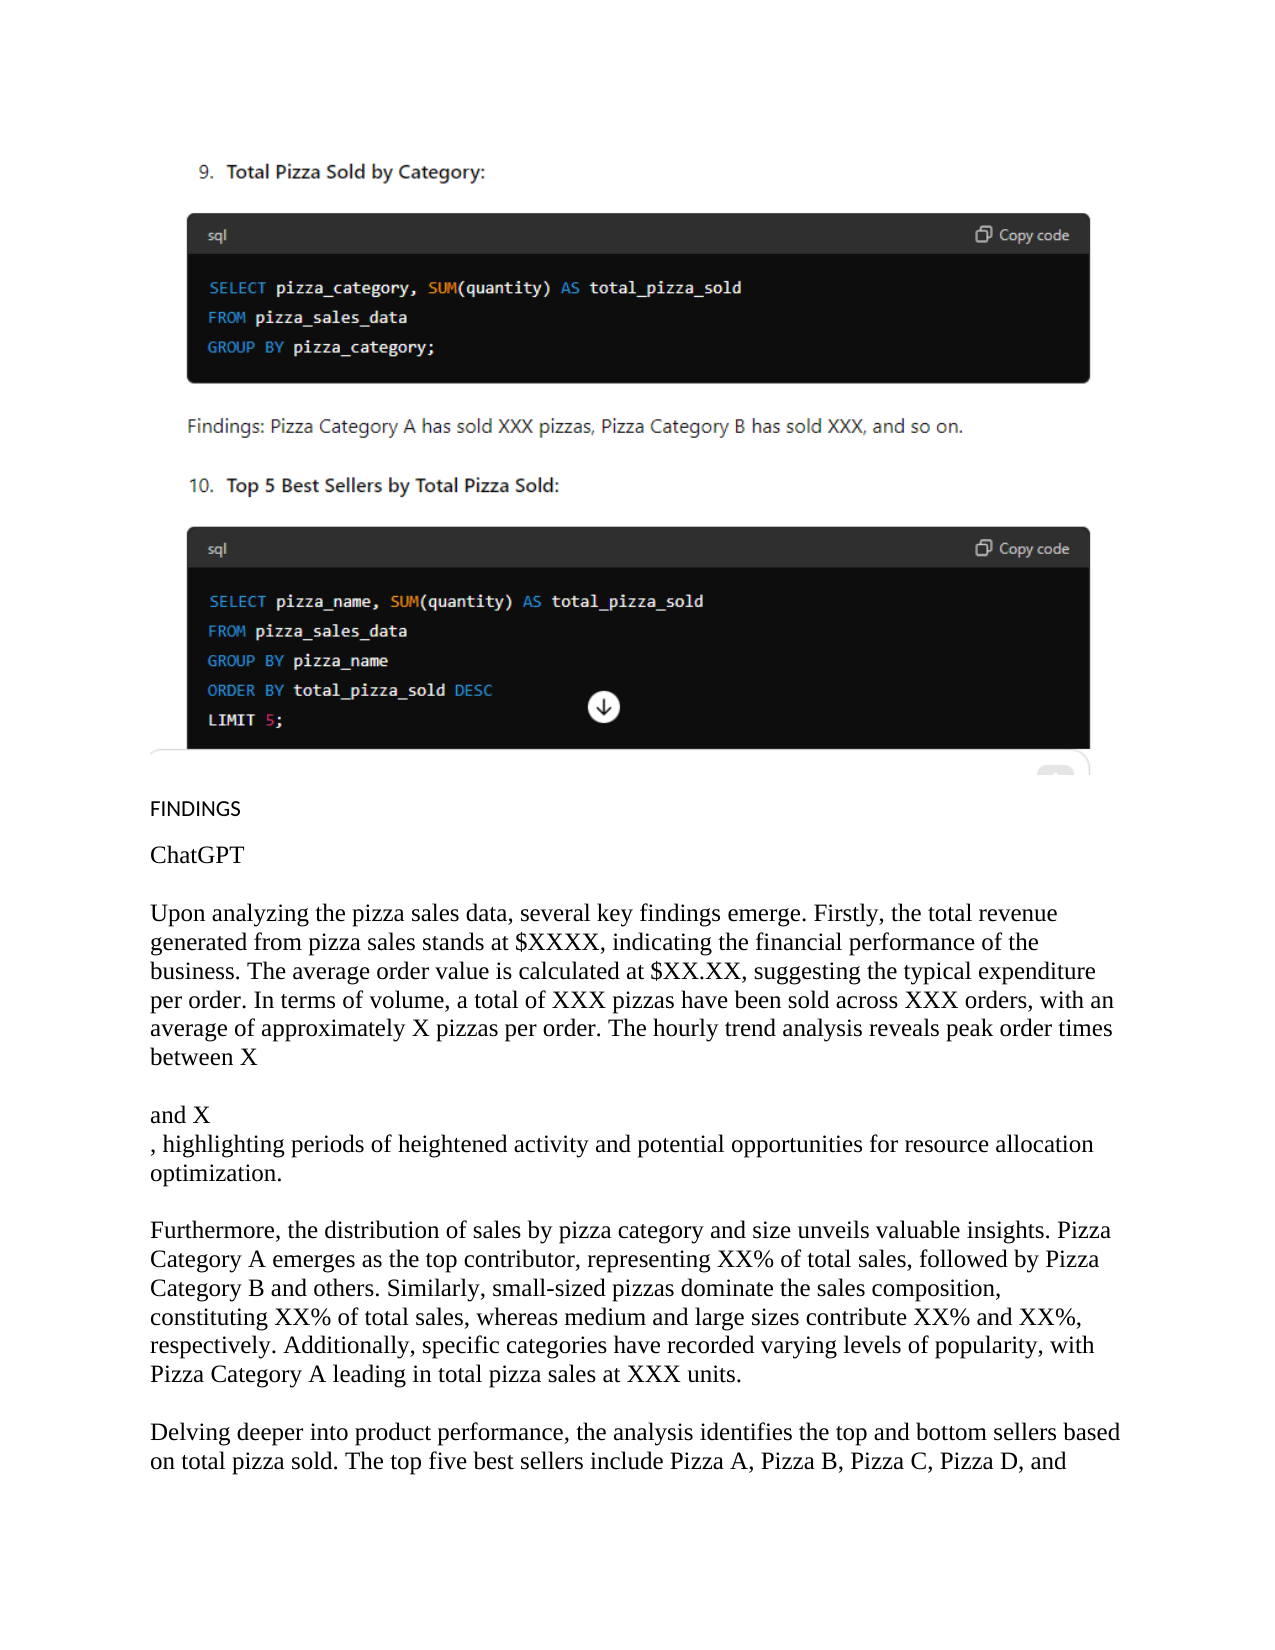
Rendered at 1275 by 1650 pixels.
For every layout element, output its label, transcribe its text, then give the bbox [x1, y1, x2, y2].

text Furthermore, the distribution of sales by pizza category and size unveils valuable insights. Pizza Category A emerges as the top contributor, representing XX% of total sales, followed by Pizza Category B and others. Similarly, small-sized pizzas dominate the sales composition, constituting XX% of total sales, whereas medium and large sizes contribute XX% and XX%, respectively. Additionally, specific categories have recorded varying levels of popularity, with Pizza Category A leading in total pizza sales at XXX units. [150, 1216, 1125, 1388]
picture [150, 150, 1125, 775]
text Upon analyzing the pizza sales data, several key findings emerge. Firstly, the total revenue generated from pizza sales stands at $XXXX, indicating the financial performance of the business. The average order value is calculated at $XX.XX, suggesting the typical expenditure per order. In terms of volume, a total of XXX pizzas have been sold across XXX orders, with an average of approximately X pizzas per order. The hourly trend analysis reveals peak order times between X [150, 898, 1125, 1071]
text FINDINGS [150, 794, 1125, 822]
text ChatGPT [150, 841, 1125, 869]
text and X [150, 1100, 1125, 1129]
text , highlighting periods of heightened activity and potential opportunities for resource allocation optimization. [150, 1129, 1125, 1186]
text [150, 1417, 1125, 1475]
